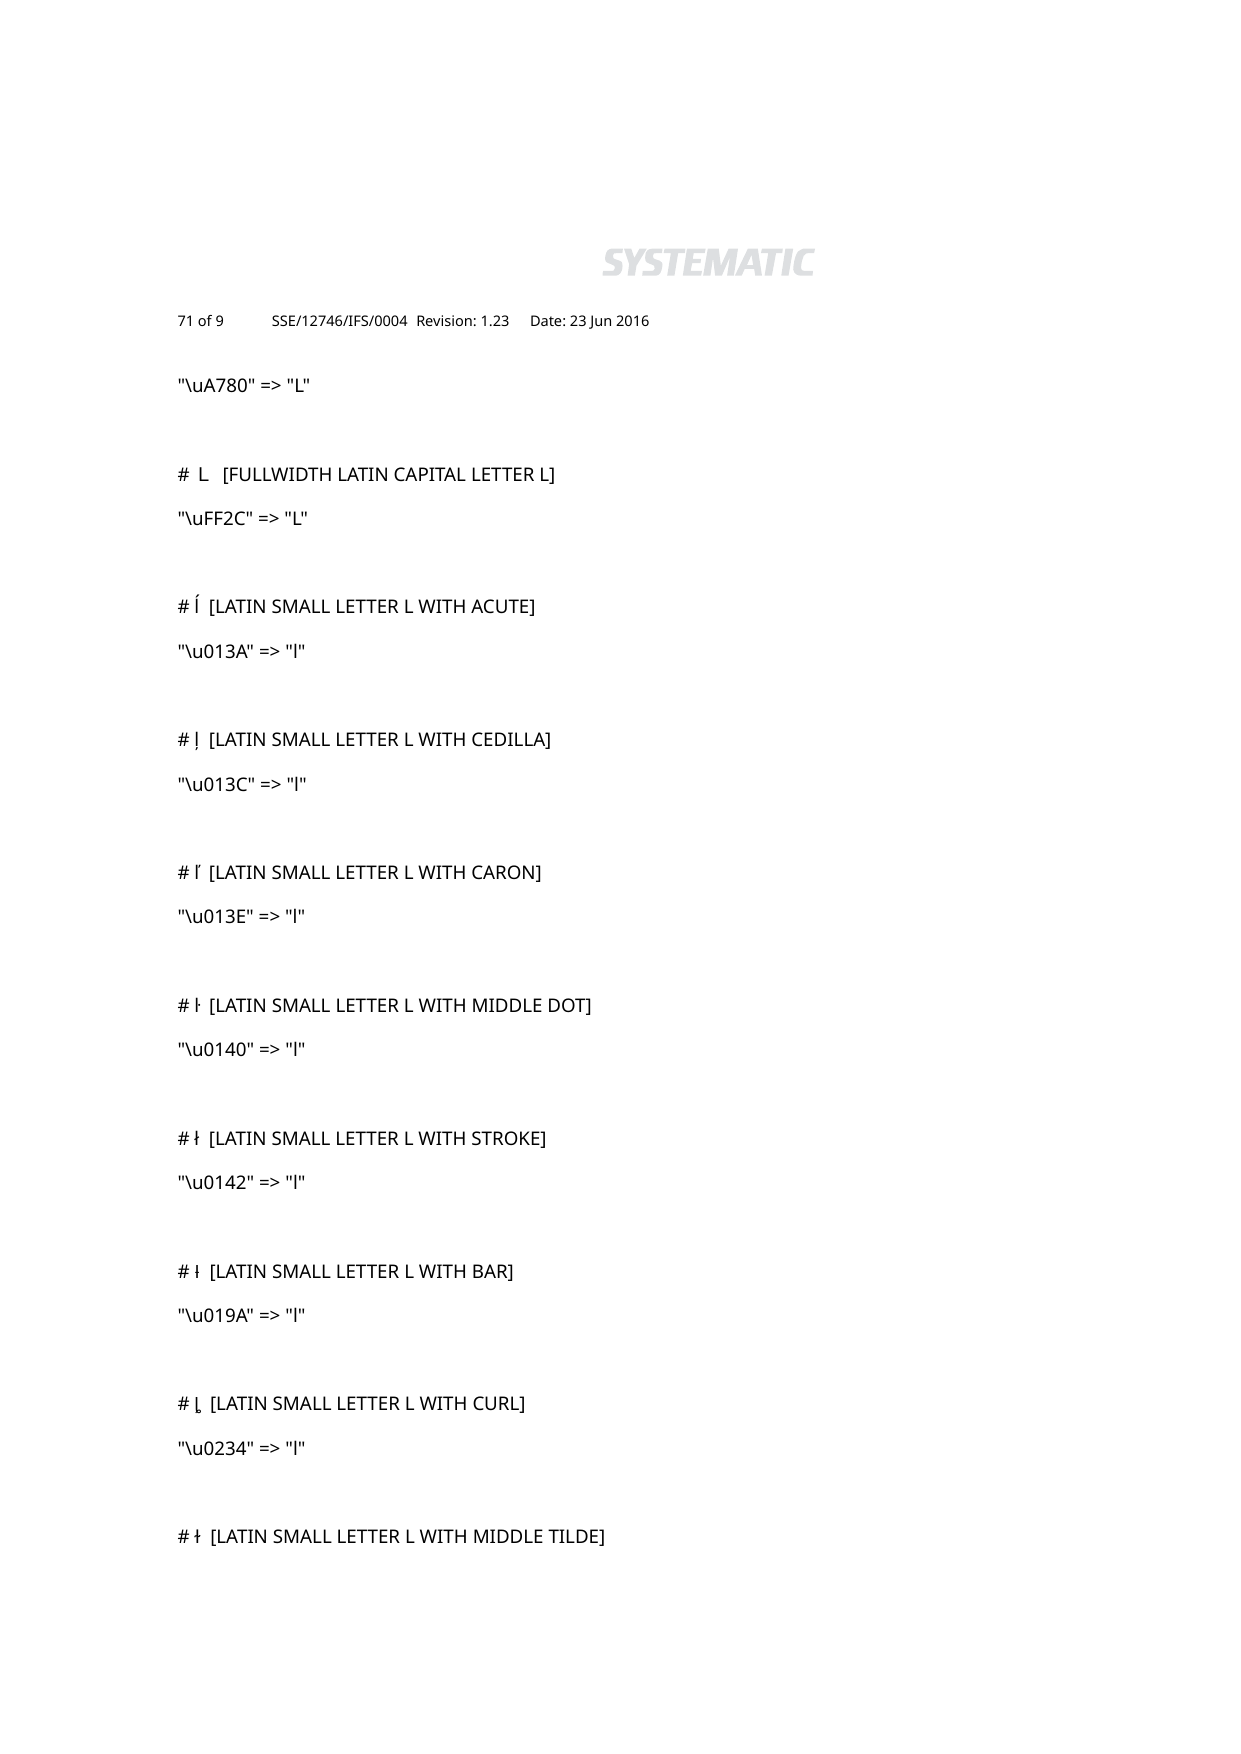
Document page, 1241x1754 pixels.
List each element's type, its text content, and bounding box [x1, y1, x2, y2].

text # Ｌ [FULLWIDTH LATIN CAPITAL LETTER L] [177, 461, 886, 487]
text # ł [LATIN SMALL LETTER L WITH STROKE] [177, 1125, 886, 1151]
text "\u0140" => "l" [177, 1037, 886, 1062]
text "\u0234" => "l" [177, 1435, 886, 1461]
text "\uA780" => "L" [177, 177, 886, 398]
text # ĺ [LATIN SMALL LETTER L WITH ACUTE] [177, 594, 886, 619]
text "\u0142" => "l" [177, 1169, 886, 1195]
text # ļ [LATIN SMALL LETTER L WITH CEDILLA] [177, 727, 886, 752]
text "\u013C" => "l" [177, 771, 886, 796]
text "\u013E" => "l" [177, 904, 886, 929]
text "\uFF2C" => "L" [177, 505, 886, 531]
text "\u019A" => "l" [177, 1302, 886, 1328]
text # ɫ [LATIN SMALL LETTER L WITH MIDDLE TILDE] [177, 1523, 886, 1549]
text # ƚ [LATIN SMALL LETTER L WITH BAR] [177, 1258, 886, 1283]
text "\u013A" => "l" [177, 638, 886, 664]
text # ȴ [LATIN SMALL LETTER L WITH CURL] [177, 1391, 886, 1416]
text # ľ [LATIN SMALL LETTER L WITH CARON] [177, 859, 886, 885]
text # ŀ [LATIN SMALL LETTER L WITH MIDDLE DOT] [177, 992, 886, 1018]
